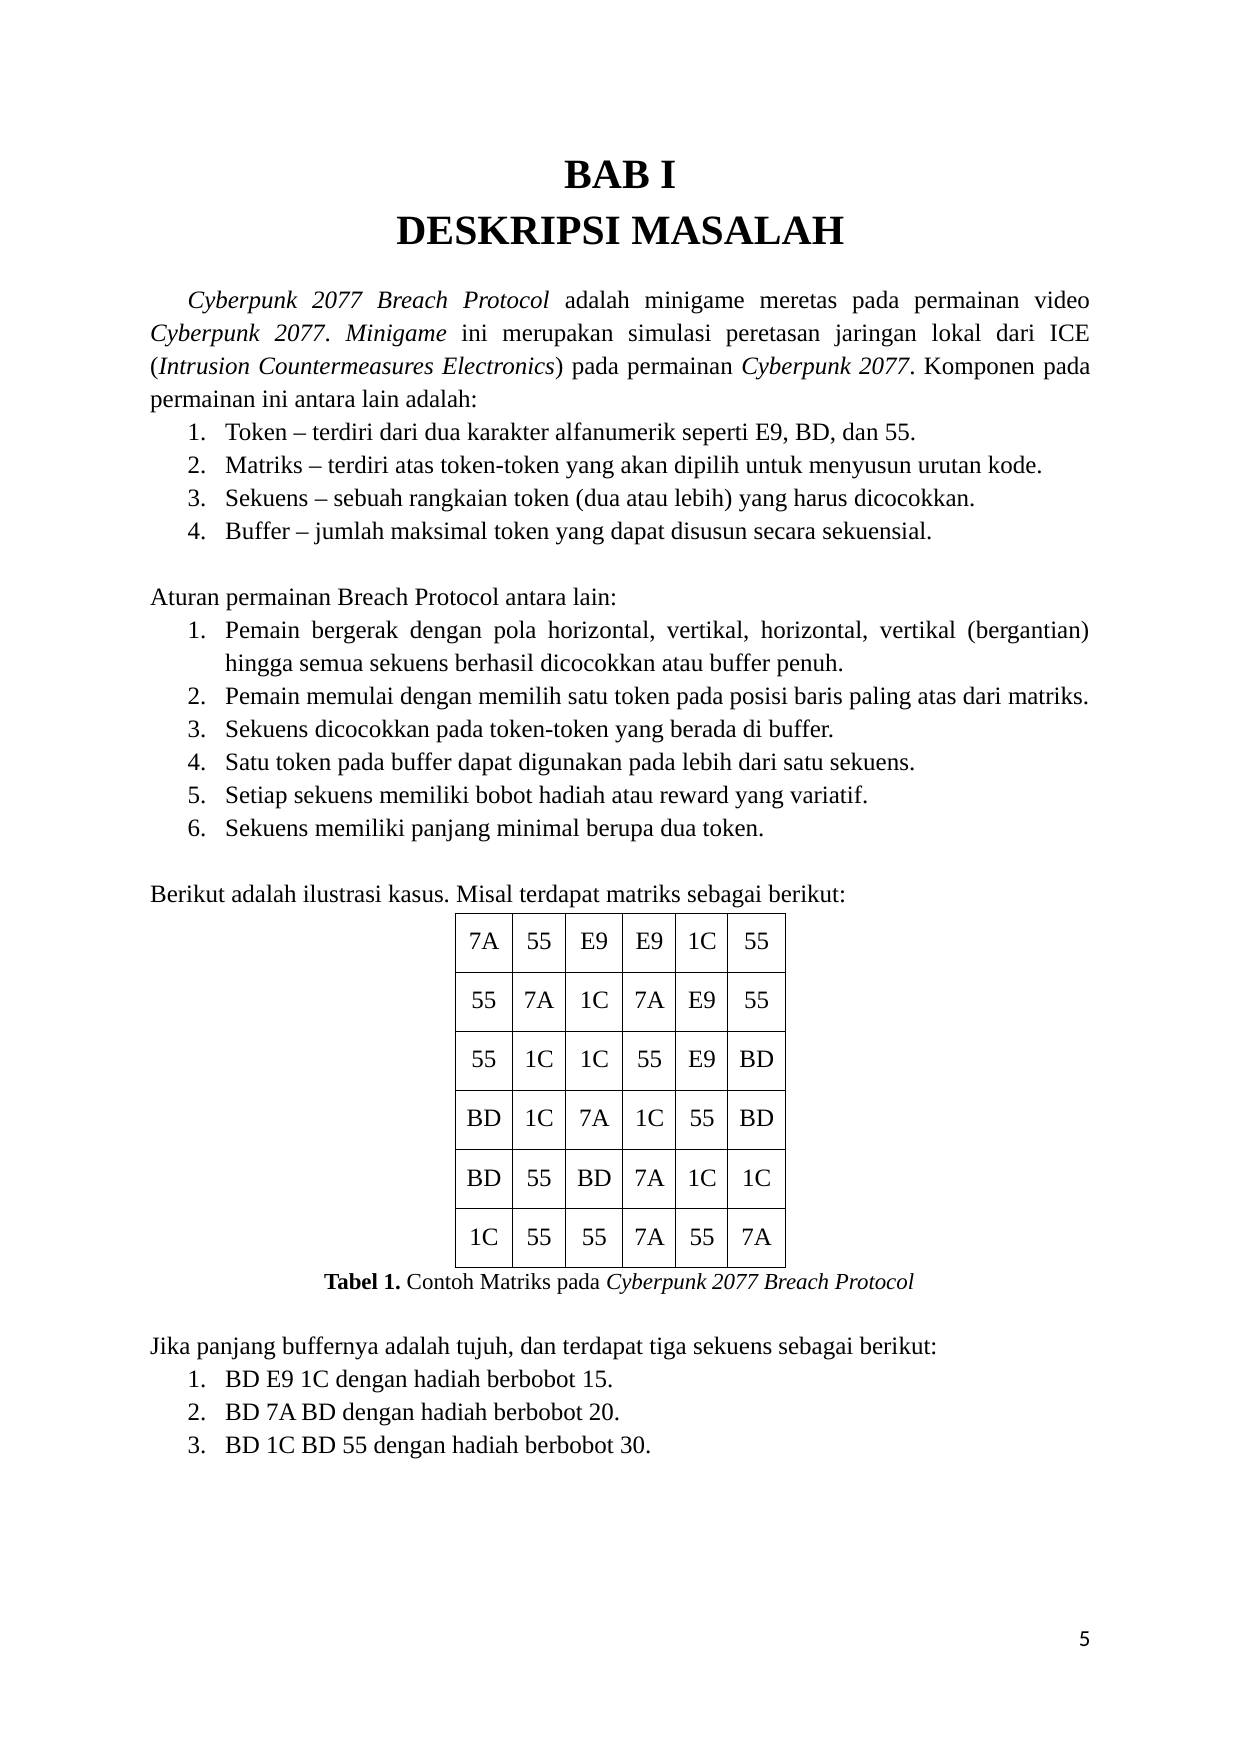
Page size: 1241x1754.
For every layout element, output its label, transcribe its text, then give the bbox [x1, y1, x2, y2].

list BD 1C BD 55 dengan hadiah berbobot 30. [187, 1430, 1090, 1459]
list Pemain memulai dengan memilih satu token pada posisi baris paling atas dari matriks. [187, 681, 1090, 710]
list Buffer – jumlah maksimal token yang dapat disusun secara sekuensial. [187, 516, 1090, 545]
table_cell 55 [676, 1209, 727, 1267]
table_header 55 [728, 914, 785, 972]
text Tabel 1. Contoh Matriks pada Cyberpunk 2077 Breach Protocol [150, 1268, 1090, 1294]
text Berikut adalah ilustrasi kasus. Misal terdapat matriks sebagai berikut: [150, 879, 1090, 908]
text Aturan permainan Breach Protocol antara lain: [150, 582, 1090, 611]
list Sekuens – sebuah rangkaian token (dua atau lebih) yang harus dicocokkan. [187, 483, 1090, 512]
table_header E9 [623, 914, 675, 972]
table_cell 7A [623, 1150, 675, 1208]
table_cell 7A [623, 973, 675, 1031]
list Token – terdiri dari dua karakter alfanumerik seperti E9, BD, dan 55. [187, 417, 1090, 446]
table_header 7A [456, 914, 512, 972]
table_header E9 [566, 914, 622, 972]
table_cell 55 [456, 973, 512, 1031]
table_cell BD [728, 1091, 785, 1149]
list BD 7A BD dengan hadiah berbobot 20. [187, 1397, 1090, 1426]
text Jika panjang buffernya adalah tujuh, dan terdapat tiga sekuens sebagai berikut: [150, 1331, 1090, 1360]
table_header 1C [676, 914, 727, 972]
list Setiap sekuens memiliki bobot hadiah atau reward yang variatif. [187, 781, 1090, 809]
table_cell 7A [566, 1091, 622, 1149]
table_cell 55 [566, 1209, 622, 1267]
list Pemain bergerak dengan pola horizontal, vertikal, horizontal, vertikal (bergantian) hingga semua sekuens berhasil dicocokkan atau buffer penuh. [187, 615, 1090, 677]
list Satu token pada buffer dapat digunakan pada lebih dari satu sekuens. [187, 747, 1090, 776]
table_cell 1C [513, 1032, 565, 1090]
text BAB I [150, 150, 1090, 198]
table_cell 1C [513, 1091, 565, 1149]
list Sekuens memiliki panjang minimal berupa dua token. [187, 813, 1090, 842]
table_cell 1C [728, 1150, 785, 1208]
list Matriks – terdiri atas token-token yang akan dipilih untuk menyusun urutan kode. [187, 450, 1090, 479]
list BD E9 1C dengan hadiah berbobot 15. [187, 1364, 1090, 1393]
table_cell BD [456, 1150, 512, 1208]
table_cell 1C [566, 973, 622, 1031]
text Cyberpunk 2077 Breach Protocol adalah minigame meretas pada permainan video Cyberpunk 2077. Minigame ini merupakan simulasi peretasan jaringan lokal dari ICE (Intrusion Countermeasures Electronics) pada permainan Cyberpunk 2077. Komponen pada permainan ini antara lain adalah: [150, 285, 1090, 413]
table_cell 1C [623, 1091, 675, 1149]
table_cell 7A [513, 973, 565, 1031]
table_cell 55 [728, 973, 785, 1031]
table_cell 7A [623, 1209, 675, 1267]
table_cell 55 [513, 1209, 565, 1267]
table_cell 1C [566, 1032, 622, 1090]
text DESKRIPSI MASALAH [150, 205, 1090, 253]
table_cell E9 [676, 1032, 727, 1090]
table_cell 55 [676, 1091, 727, 1149]
table_cell 55 [456, 1032, 512, 1090]
table_header 55 [513, 914, 565, 972]
table_cell 7A [728, 1209, 785, 1267]
table_cell 1C [456, 1209, 512, 1267]
table_cell BD [728, 1032, 785, 1090]
table_cell 1C [676, 1150, 727, 1208]
list Sekuens dicocokkan pada token-token yang berada di buffer. [187, 714, 1090, 743]
table_cell BD [566, 1150, 622, 1208]
table_cell 55 [623, 1032, 675, 1090]
table_cell 55 [513, 1150, 565, 1208]
table_cell E9 [676, 973, 727, 1031]
table_cell BD [456, 1091, 512, 1149]
